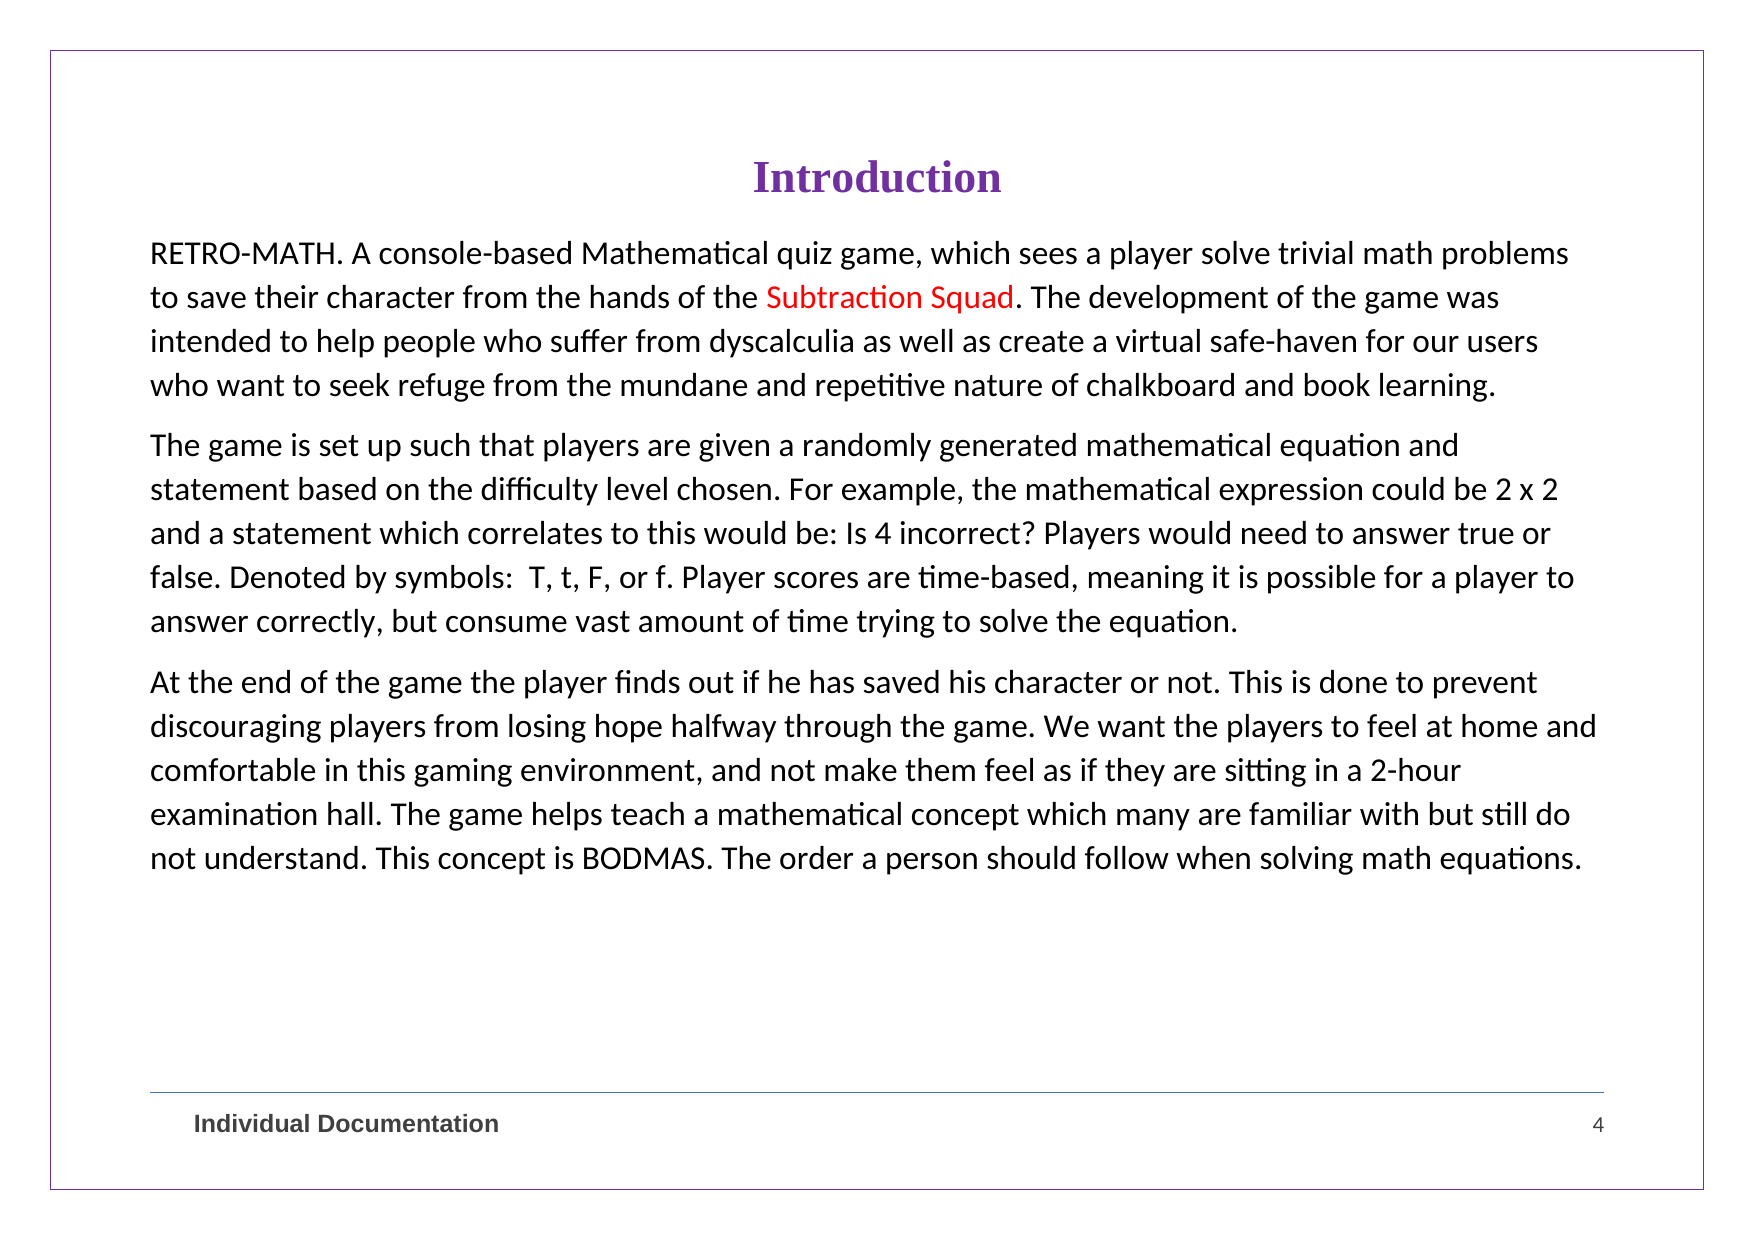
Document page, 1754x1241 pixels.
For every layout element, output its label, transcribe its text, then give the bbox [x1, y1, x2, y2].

subtitle Introduction [150, 150, 1604, 203]
text At the end of the game the player finds out if he has saved his character or not. This is done to prevent discouraging players from losing hope halfway through the game. We want the players to feel at home and comfortable in this gaming environment, and not make them feel as if they are sitting in a 2-hour examination hall. The game helps teach a mathematical concept which many are familiar with but still do not understand. This concept is BODMAS. The order a person should follow when solving math equations. [150, 661, 1604, 877]
text RETRO-MATH. A console-based Mathematical quiz game, which sees a player solve trivial math problems to save their character from the hands of the Subtraction Squad. The development of the game was intended to help people who suffer from dyscalculia as well as create a virtual safe-haven for our users who want to seek refuge from the mundane and repetitive nature of chalkboard and book learning. [150, 232, 1604, 404]
text The game is set up such that players are given a randomly generated mathematical equation and statement based on the difficulty level chosen. For example, the mathematical expression could be 2 x 2 and a statement which correlates to this would be: Is 4 incorrect? Players would need to answer true or false. Denoted by symbols: T, t, F, or f. Player scores are time-based, meaning it is possible for a player to answer correctly, but consume vast amount of time trying to solve the equation. [150, 424, 1604, 641]
